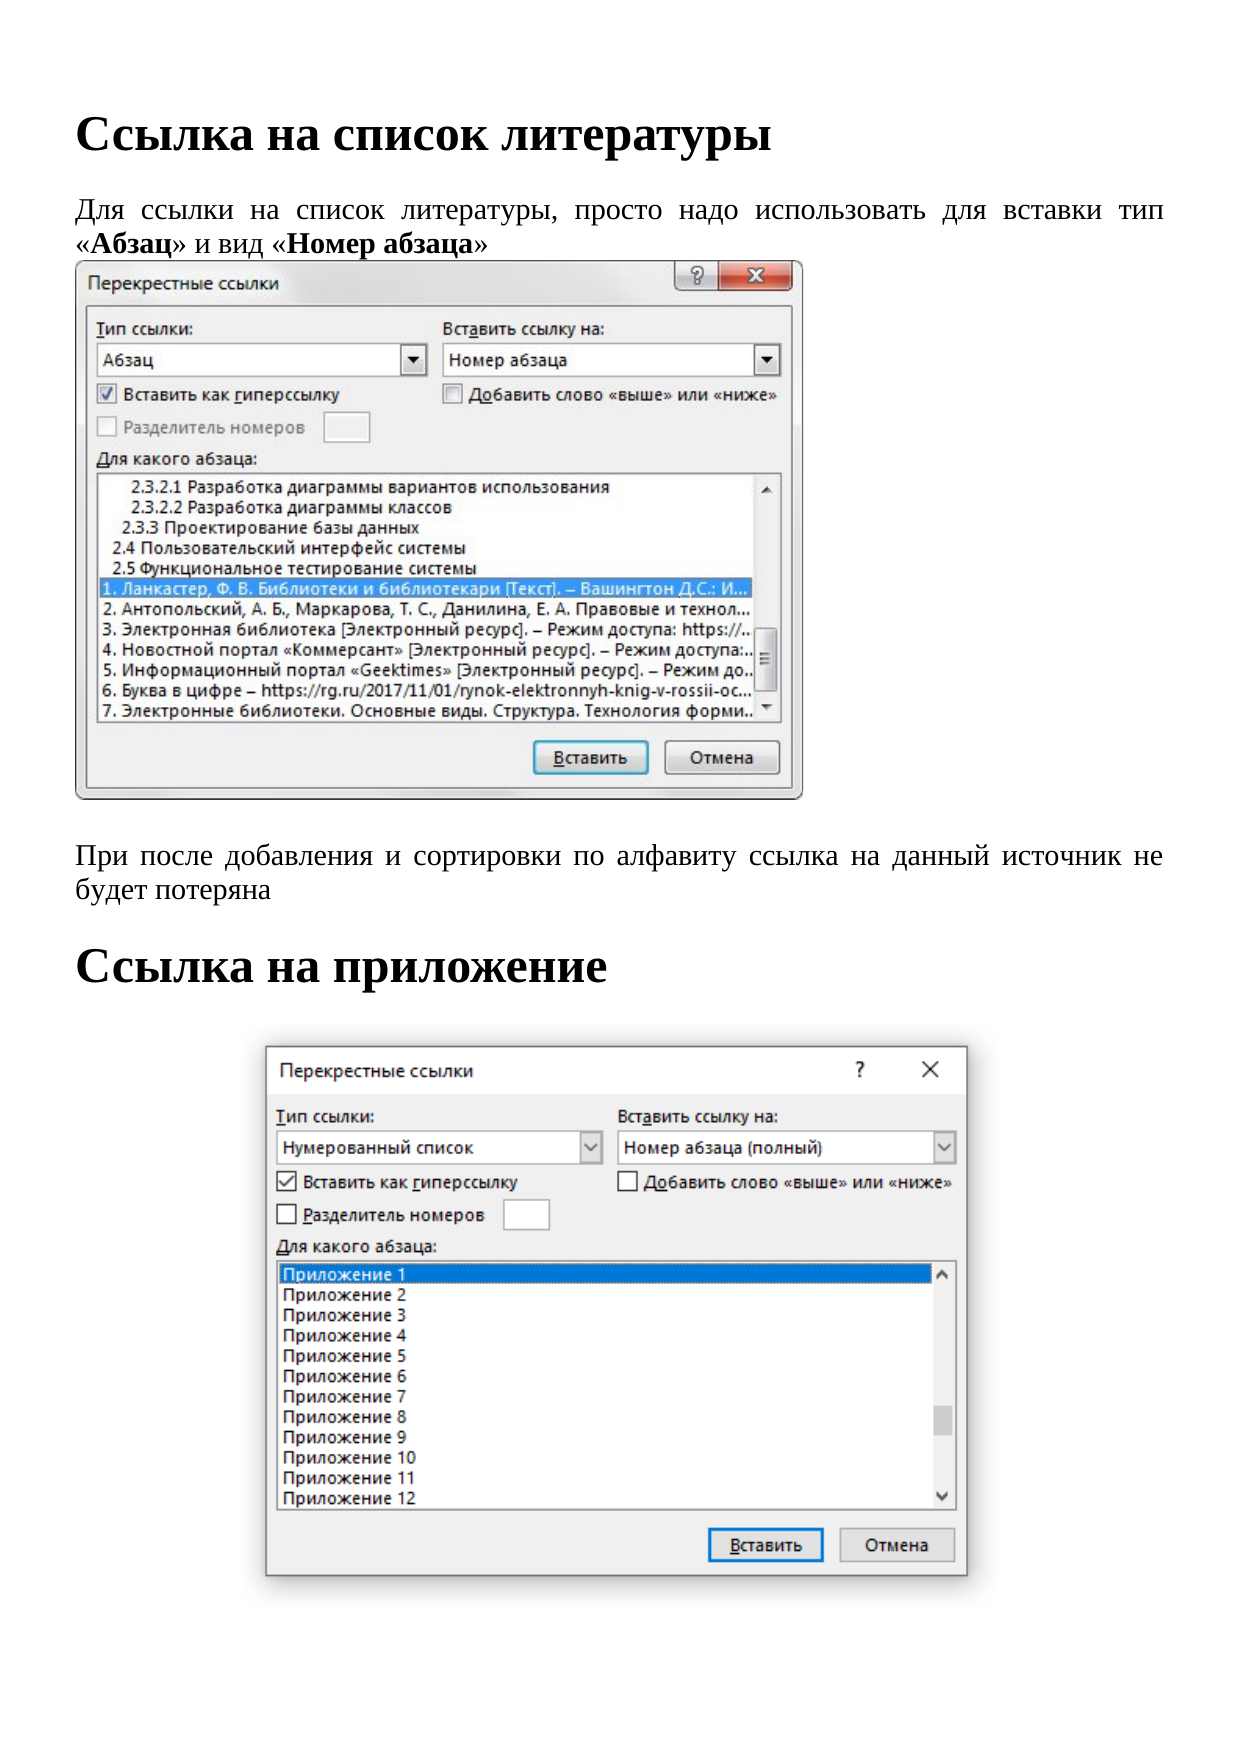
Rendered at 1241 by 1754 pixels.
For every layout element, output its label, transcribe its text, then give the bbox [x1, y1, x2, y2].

text При после добавления и сортировки по алфавиту ссылка на данный источник не будет потеряна [75, 837, 1165, 906]
subtitle Ссылка на приложение [75, 935, 1165, 993]
text Для ссылки на список литературы, просто надо использовать для вставки тип «Абзац» и вид «Номер абзаца» [75, 191, 1165, 260]
picture [239, 1022, 1001, 1611]
picture [75, 260, 804, 800]
subtitle Ссылка на список литературы [75, 104, 1165, 162]
